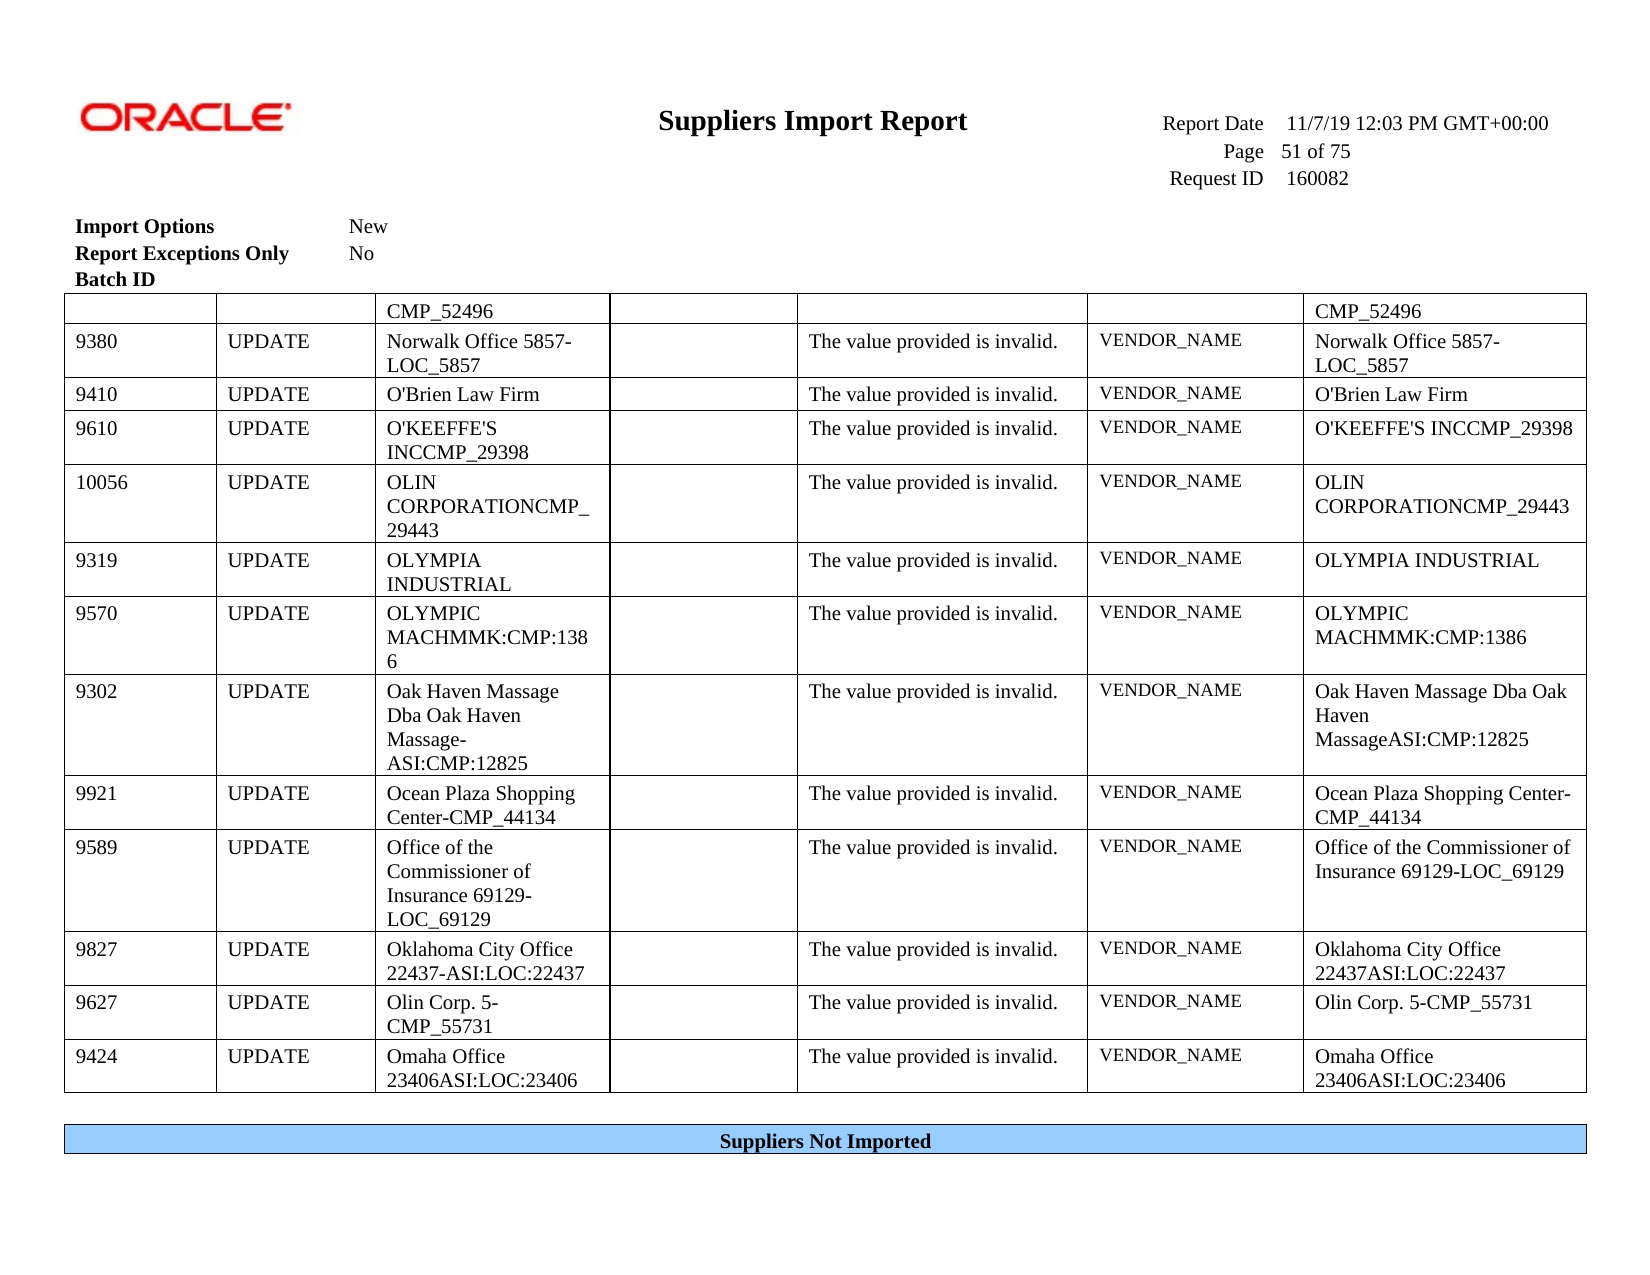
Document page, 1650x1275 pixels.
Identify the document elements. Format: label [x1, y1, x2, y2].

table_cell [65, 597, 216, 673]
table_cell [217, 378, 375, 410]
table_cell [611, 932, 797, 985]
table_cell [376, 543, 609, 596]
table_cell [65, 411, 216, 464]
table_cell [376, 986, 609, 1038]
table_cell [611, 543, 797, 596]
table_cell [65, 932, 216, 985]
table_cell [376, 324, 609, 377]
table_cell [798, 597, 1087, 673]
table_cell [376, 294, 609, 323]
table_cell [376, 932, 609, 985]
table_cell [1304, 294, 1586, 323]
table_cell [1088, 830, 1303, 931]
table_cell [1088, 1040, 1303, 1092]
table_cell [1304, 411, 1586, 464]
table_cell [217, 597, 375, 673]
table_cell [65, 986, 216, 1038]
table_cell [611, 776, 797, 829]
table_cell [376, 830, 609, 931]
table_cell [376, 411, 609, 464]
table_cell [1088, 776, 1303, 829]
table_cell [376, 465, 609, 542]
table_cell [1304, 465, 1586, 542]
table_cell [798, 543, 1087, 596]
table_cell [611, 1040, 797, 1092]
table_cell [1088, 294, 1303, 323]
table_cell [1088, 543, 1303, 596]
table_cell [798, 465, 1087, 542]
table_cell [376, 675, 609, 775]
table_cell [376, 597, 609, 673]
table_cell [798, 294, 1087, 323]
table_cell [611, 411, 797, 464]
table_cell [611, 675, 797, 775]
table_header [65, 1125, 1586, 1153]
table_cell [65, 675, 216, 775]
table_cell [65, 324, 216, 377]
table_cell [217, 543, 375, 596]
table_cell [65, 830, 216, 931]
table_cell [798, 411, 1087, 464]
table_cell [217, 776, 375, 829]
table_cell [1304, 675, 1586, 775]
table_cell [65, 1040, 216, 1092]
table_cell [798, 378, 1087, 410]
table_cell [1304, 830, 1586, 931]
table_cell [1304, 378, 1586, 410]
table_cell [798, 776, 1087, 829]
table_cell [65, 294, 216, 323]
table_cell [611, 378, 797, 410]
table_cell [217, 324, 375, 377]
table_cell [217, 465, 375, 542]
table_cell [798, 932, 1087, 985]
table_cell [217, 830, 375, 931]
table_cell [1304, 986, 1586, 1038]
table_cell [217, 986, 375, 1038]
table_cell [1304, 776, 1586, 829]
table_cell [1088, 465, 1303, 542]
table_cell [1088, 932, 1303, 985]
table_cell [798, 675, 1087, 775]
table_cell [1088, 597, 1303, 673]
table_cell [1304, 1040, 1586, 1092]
picture [75, 102, 304, 136]
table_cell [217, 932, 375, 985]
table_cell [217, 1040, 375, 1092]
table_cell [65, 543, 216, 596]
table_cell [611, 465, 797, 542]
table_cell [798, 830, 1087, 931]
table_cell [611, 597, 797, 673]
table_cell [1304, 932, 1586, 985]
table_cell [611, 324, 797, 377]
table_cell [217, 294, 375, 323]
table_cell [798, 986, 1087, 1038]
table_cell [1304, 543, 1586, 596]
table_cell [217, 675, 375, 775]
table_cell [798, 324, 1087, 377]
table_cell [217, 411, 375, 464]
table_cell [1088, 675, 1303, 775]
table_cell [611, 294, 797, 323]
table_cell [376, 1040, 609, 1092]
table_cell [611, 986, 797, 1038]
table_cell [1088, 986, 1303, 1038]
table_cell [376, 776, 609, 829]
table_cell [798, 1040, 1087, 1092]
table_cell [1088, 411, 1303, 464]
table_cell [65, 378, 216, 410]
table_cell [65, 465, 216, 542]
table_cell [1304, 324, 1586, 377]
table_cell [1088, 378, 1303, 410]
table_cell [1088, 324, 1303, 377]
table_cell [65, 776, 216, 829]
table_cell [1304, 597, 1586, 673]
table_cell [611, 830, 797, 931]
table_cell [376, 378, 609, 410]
